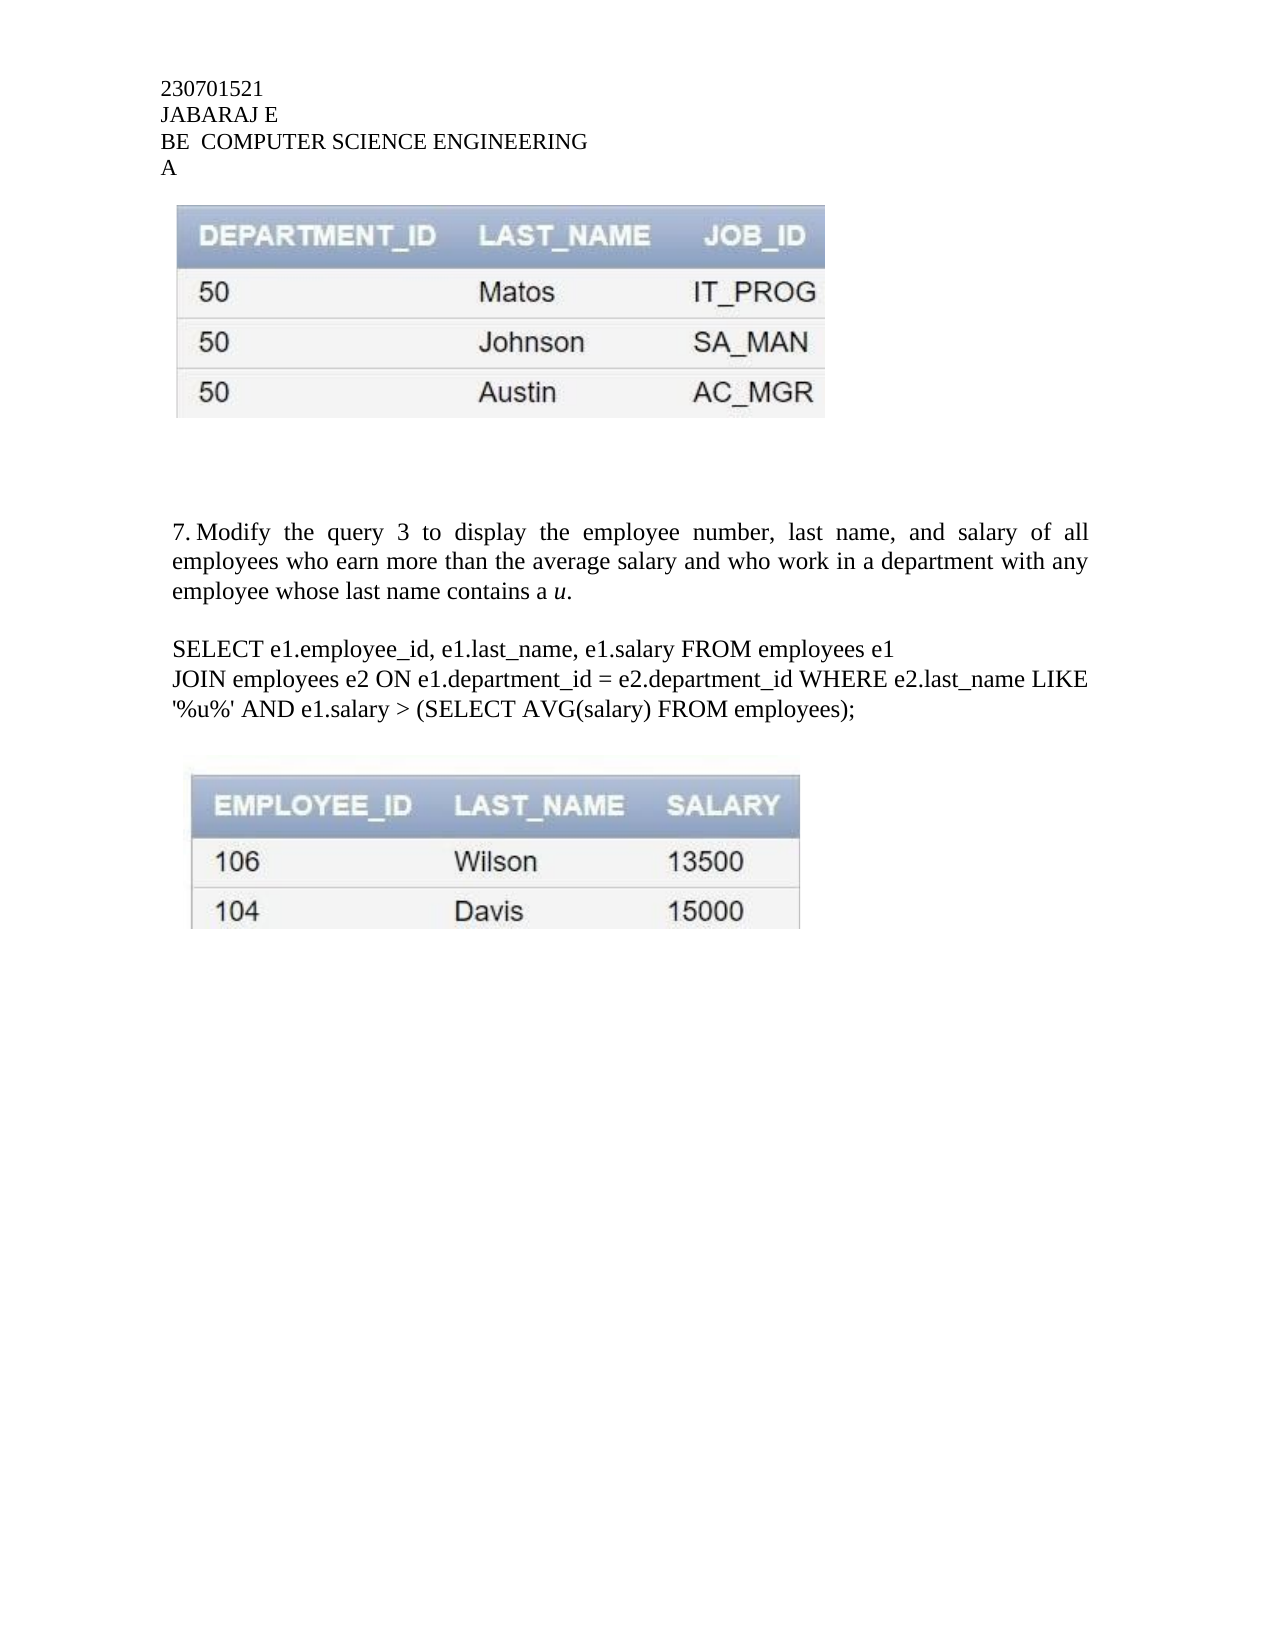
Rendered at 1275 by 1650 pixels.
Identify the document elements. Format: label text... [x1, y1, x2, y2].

list Modify the query 3 to display the employee number, last name, and salary of all employees who earn more than the average salary and who work in a department with any employee whose last name contains a u. [172, 517, 1090, 605]
picture [176, 205, 825, 418]
picture [182, 755, 801, 929]
text SELECT e1.employee_id, e1.last_name, e1.salary FROM employees e1 [172, 634, 1114, 662]
text JOIN employees e2 ON e1.department_id = e2.department_id WHERE e2.last_name LIKE '%u%' AND e1.salary > (SELECT AVG(salary) FROM employees); [172, 664, 1091, 723]
